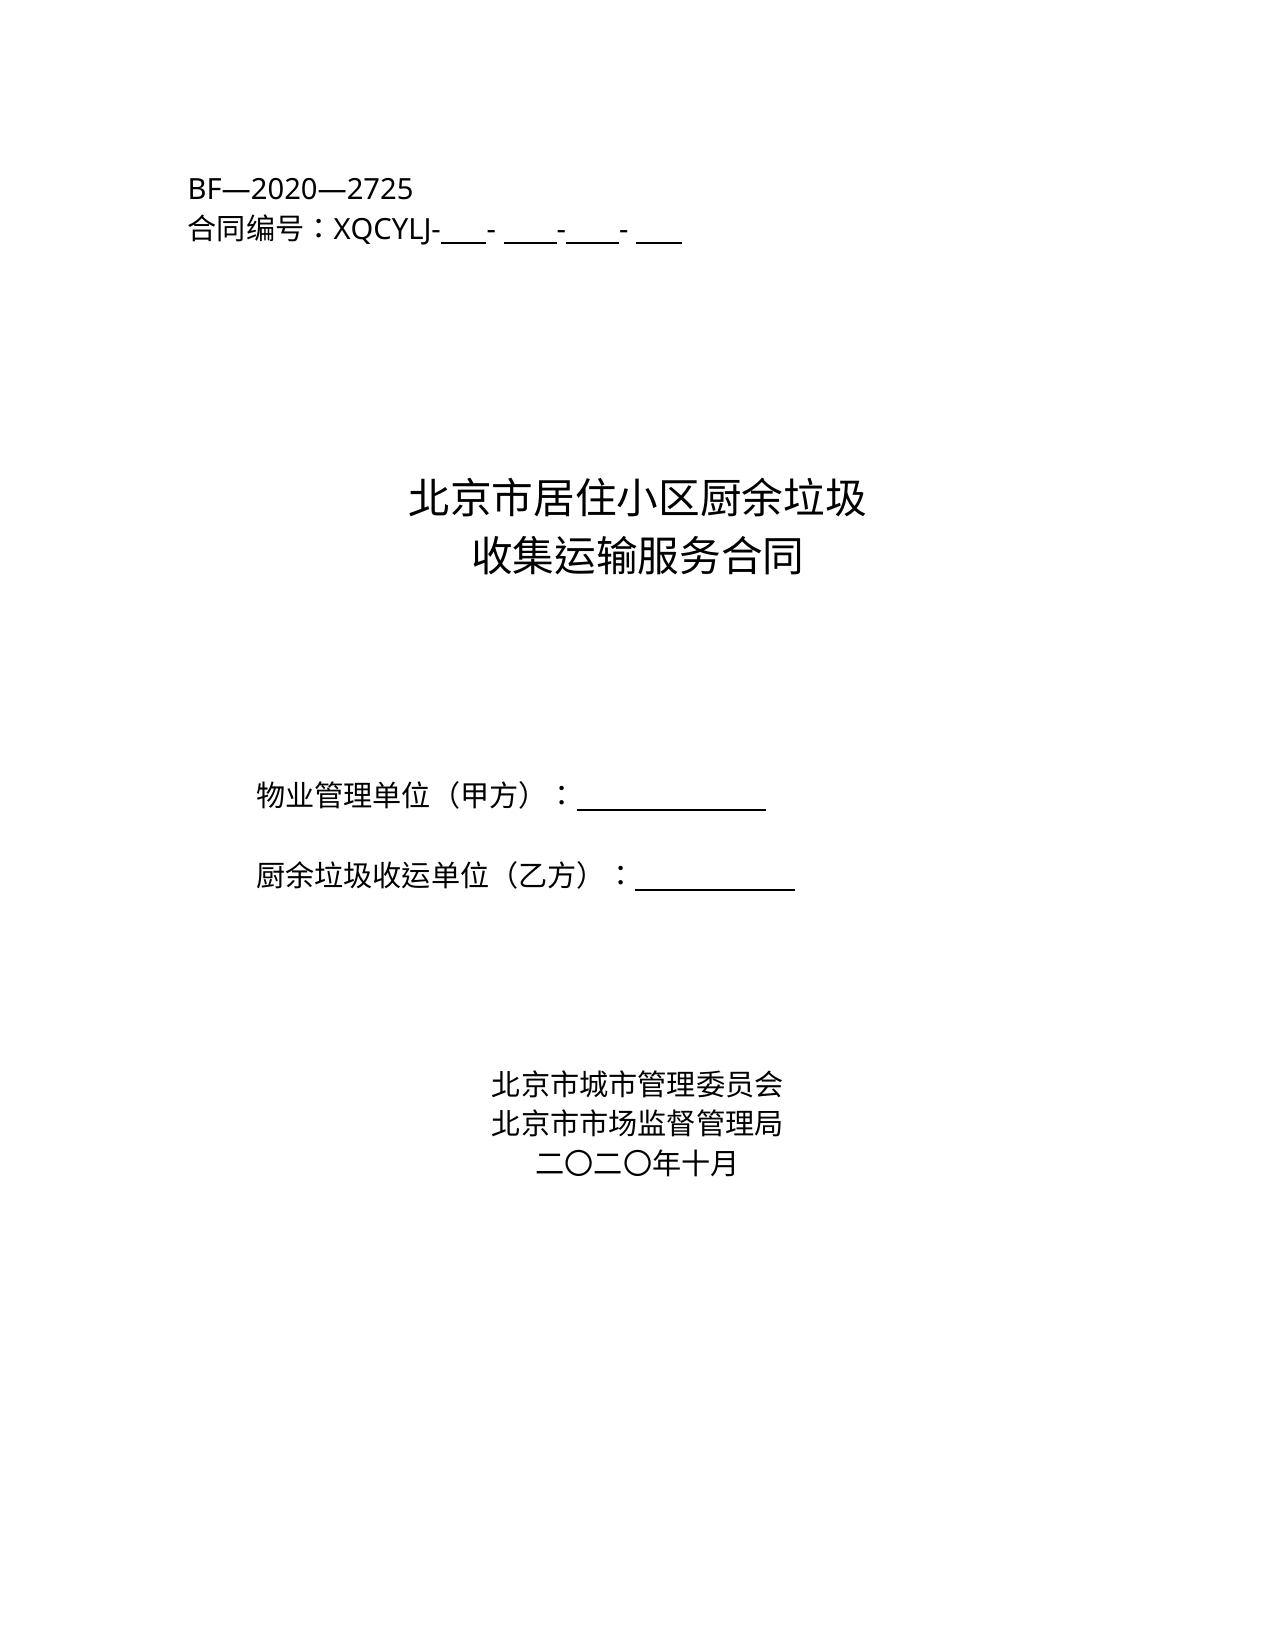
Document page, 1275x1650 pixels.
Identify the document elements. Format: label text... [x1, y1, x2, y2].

text 二〇二〇年十月 [187, 1143, 1087, 1183]
text 合同编号：XQCYLJ- - - - [187, 208, 1087, 248]
text BF—2020—2725 [187, 150, 1087, 208]
text 北京市居住小区厨余垃圾 [187, 467, 1087, 526]
text 北京市市场监督管理局 [187, 1103, 1087, 1143]
text 物业管理单位（甲方）： [187, 776, 1087, 815]
text 北京市城市管理委员会 [187, 1064, 1087, 1103]
text 收集运输服务合同 [187, 526, 1087, 584]
text 厨余垃圾收运单位（乙方）： [187, 855, 1087, 895]
